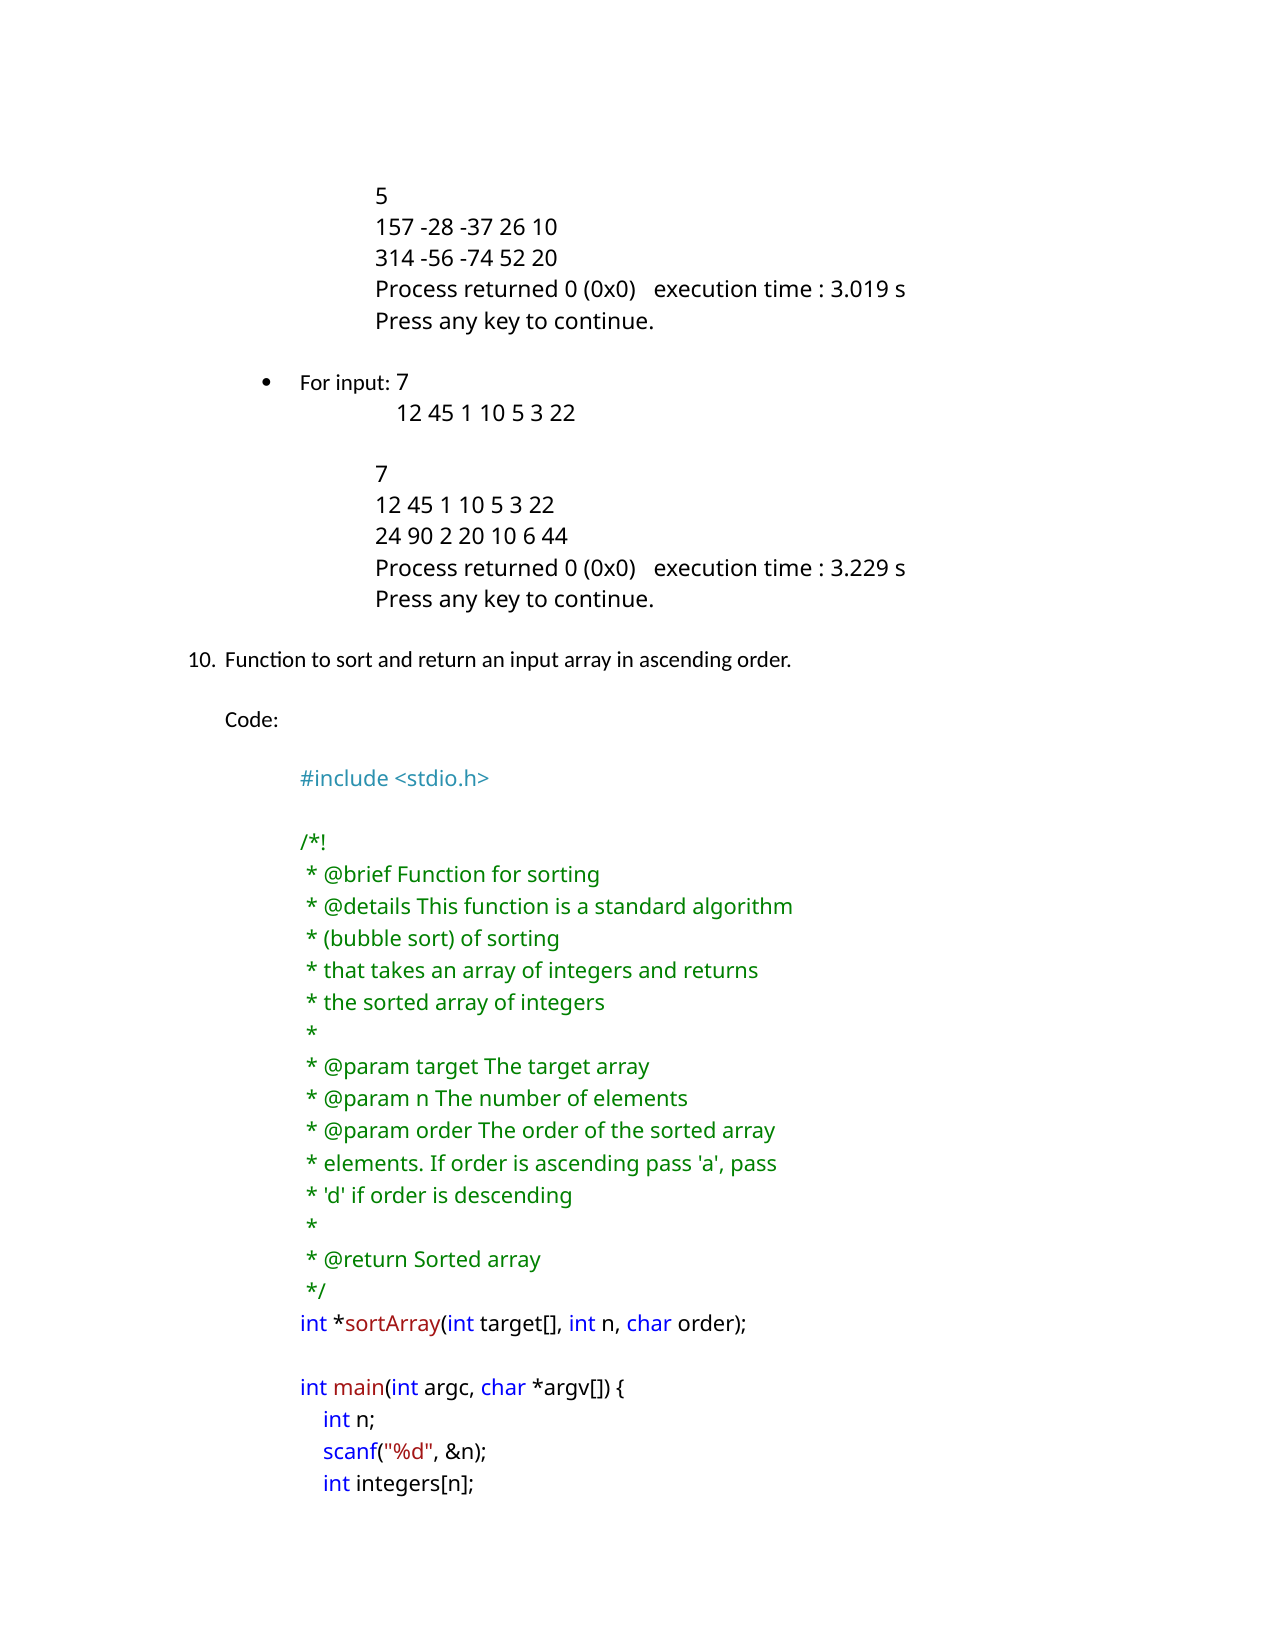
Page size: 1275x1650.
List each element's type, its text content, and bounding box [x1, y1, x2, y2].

list Press any key to continue. [375, 583, 1125, 614]
list For input: 7 [262, 366, 1125, 397]
list 7 [375, 458, 1125, 489]
list 12 45 1 10 5 3 22 [375, 397, 1125, 428]
list 12 45 1 10 5 3 22 [375, 489, 1125, 520]
list 5 [375, 180, 1125, 211]
list Code: [225, 703, 1125, 733]
list 24 90 2 20 10 6 44 [375, 520, 1125, 552]
list 314 -56 -74 52 20 [375, 242, 1125, 273]
list 157 -28 -37 26 10 [375, 211, 1125, 242]
list Process returned 0 (0x0) execution time : 3.229 s [375, 552, 1125, 583]
list Press any key to continue. [375, 305, 1125, 336]
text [300, 762, 1125, 1498]
list Process returned 0 (0x0) execution time : 3.019 s [375, 273, 1125, 305]
list Function to sort and return an input array in ascending order. [187, 644, 1125, 673]
